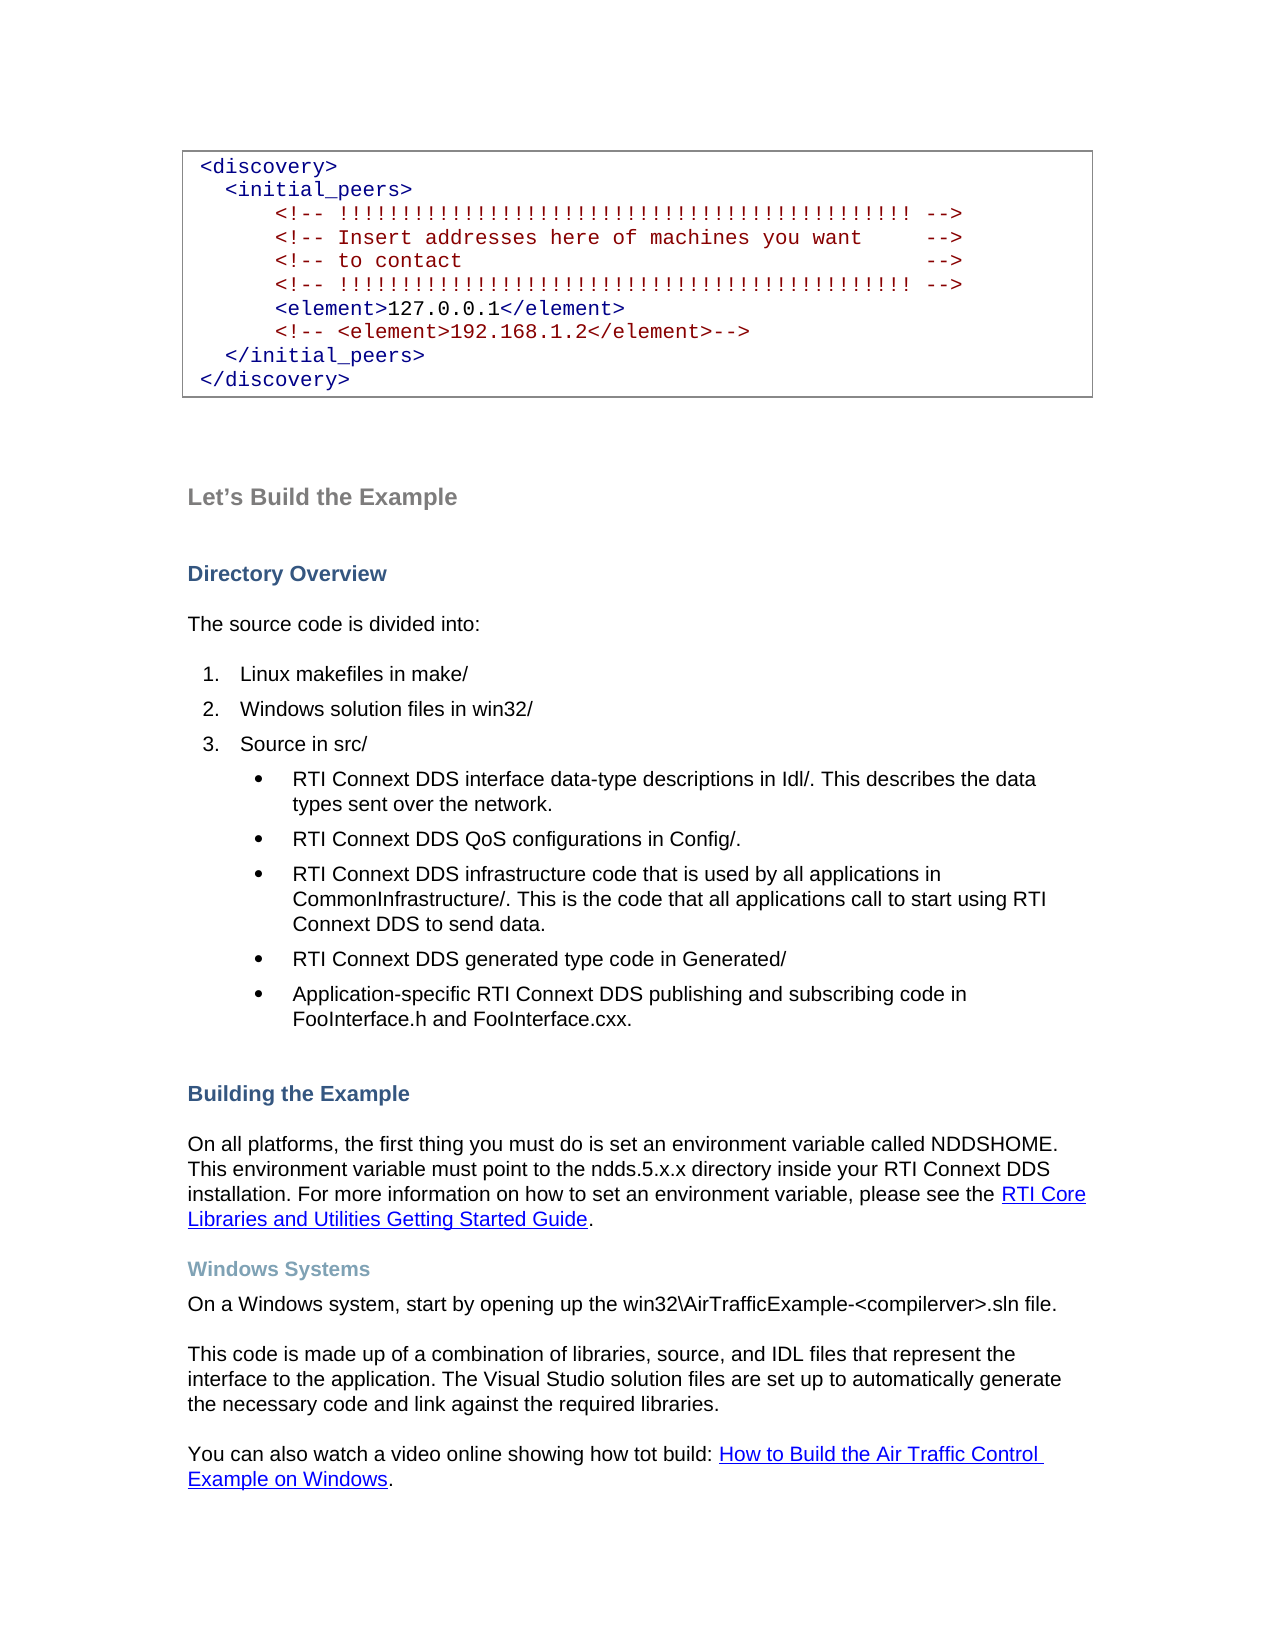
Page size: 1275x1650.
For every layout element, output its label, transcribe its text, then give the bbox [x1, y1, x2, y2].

text <element>127.0.0.1</element> [187, 298, 1087, 321]
text You can also watch a video online showing how tot build: How to Build the Air Traffic Control Example on Windows. [187, 1441, 1087, 1491]
list Application-specific RTI Connext DDS publishing and subscribing code in FooInterface.h and FooInterface.cxx. [255, 981, 1087, 1031]
text On a Windows system, start by opening up the win32\AirTrafficExample-<compilerver>.sln file. [187, 1291, 1087, 1316]
text </initial_peers> [187, 345, 1087, 363]
text <!-- !!!!!!!!!!!!!!!!!!!!!!!!!!!!!!!!!!!!!!!!!!!!!! --> [187, 274, 1087, 298]
text <!-- Insert addresses here of machines you want --> [187, 227, 1087, 250]
list Linux makefiles in make/ [202, 661, 1087, 686]
text Let’s Build the Example [187, 483, 1087, 511]
text <initial_peers> [187, 179, 1087, 203]
list RTI Connext DDS infrastructure code that is used by all applications in CommonInfrastructure/. This is the code that all applications call to start using RTI Connext DDS to send data. [255, 861, 1087, 936]
list Windows solution files in win32/ [202, 696, 1087, 721]
list RTI Connext DDS interface data-type descriptions in Idl/. This describes the data types sent over the network. [255, 766, 1087, 816]
list Source in src/ [202, 731, 1087, 756]
list RTI Connext DDS QoS configurations in Config/. [255, 826, 1087, 851]
text <!-- to contact --> [187, 250, 1087, 274]
text </discovery> [183, 363, 1092, 396]
text <!-- !!!!!!!!!!!!!!!!!!!!!!!!!!!!!!!!!!!!!!!!!!!!!! --> [187, 203, 1087, 227]
text On all platforms, the first thing you must do is set an environment variable called NDDSHOME. This environment variable must point to the ndds.5.x.x directory inside your RTI Connext DDS installation. For more information on how to set an environment variable, please see the RTI Core Libraries and Utilities Getting Started Guide. [187, 1131, 1087, 1231]
text <!-- <element>192.168.1.2</element>--> [187, 321, 1087, 345]
text The source code is divided into: [187, 611, 1087, 636]
text Directory Overview [187, 561, 1087, 586]
text Building the Example [187, 1081, 1087, 1106]
text Windows Systems [187, 1256, 1087, 1281]
text This code is made up of a combination of libraries, source, and IDL files that represent the interface to the application. The Visual Studio solution files are set up to automatically generate the necessary code and link against the required libraries. [187, 1341, 1087, 1416]
text <discovery> [183, 152, 1092, 179]
list RTI Connext DDS generated type code in Generated/ [255, 946, 1087, 971]
